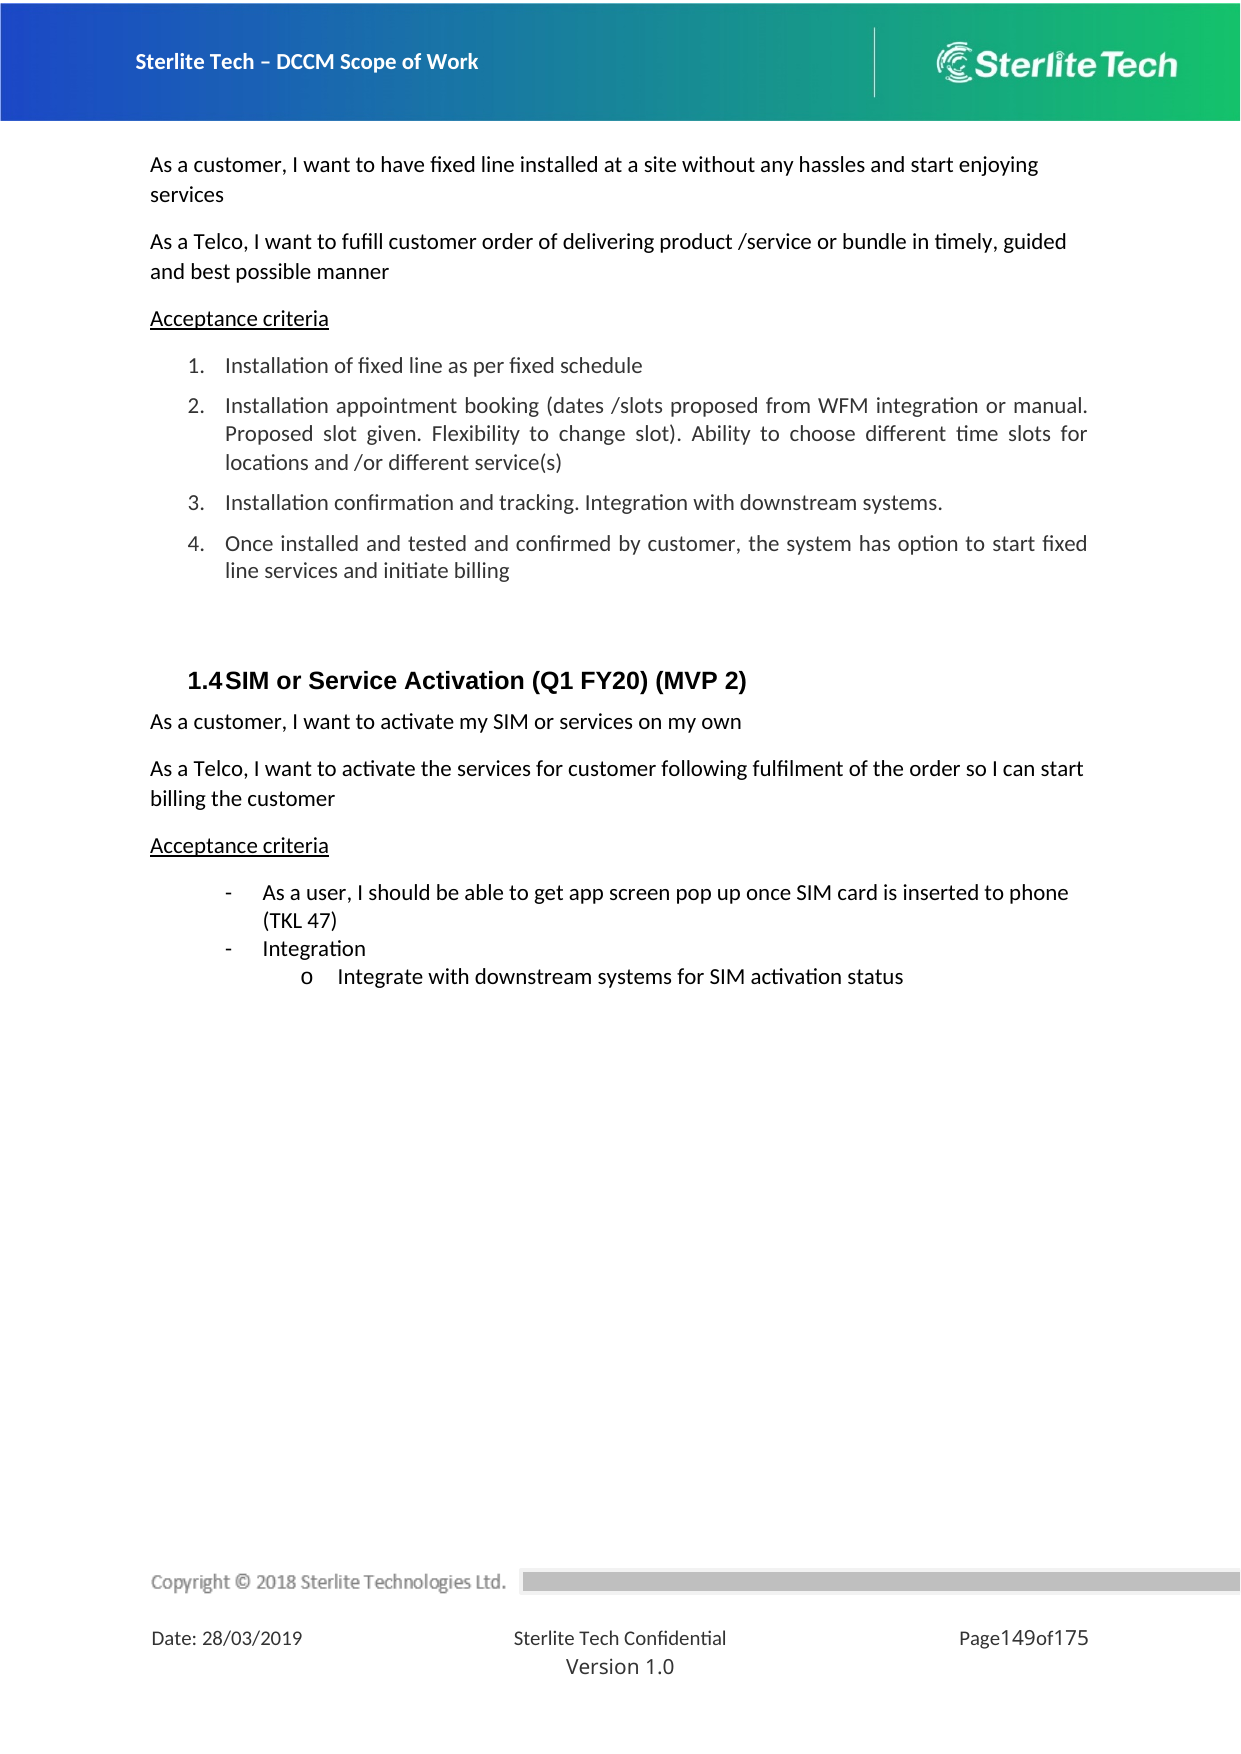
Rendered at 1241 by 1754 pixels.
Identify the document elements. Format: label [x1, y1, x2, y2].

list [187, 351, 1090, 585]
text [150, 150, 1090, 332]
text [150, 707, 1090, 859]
picture [0, 3, 1241, 121]
picture [150, 1571, 511, 1595]
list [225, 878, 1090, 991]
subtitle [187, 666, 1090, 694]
